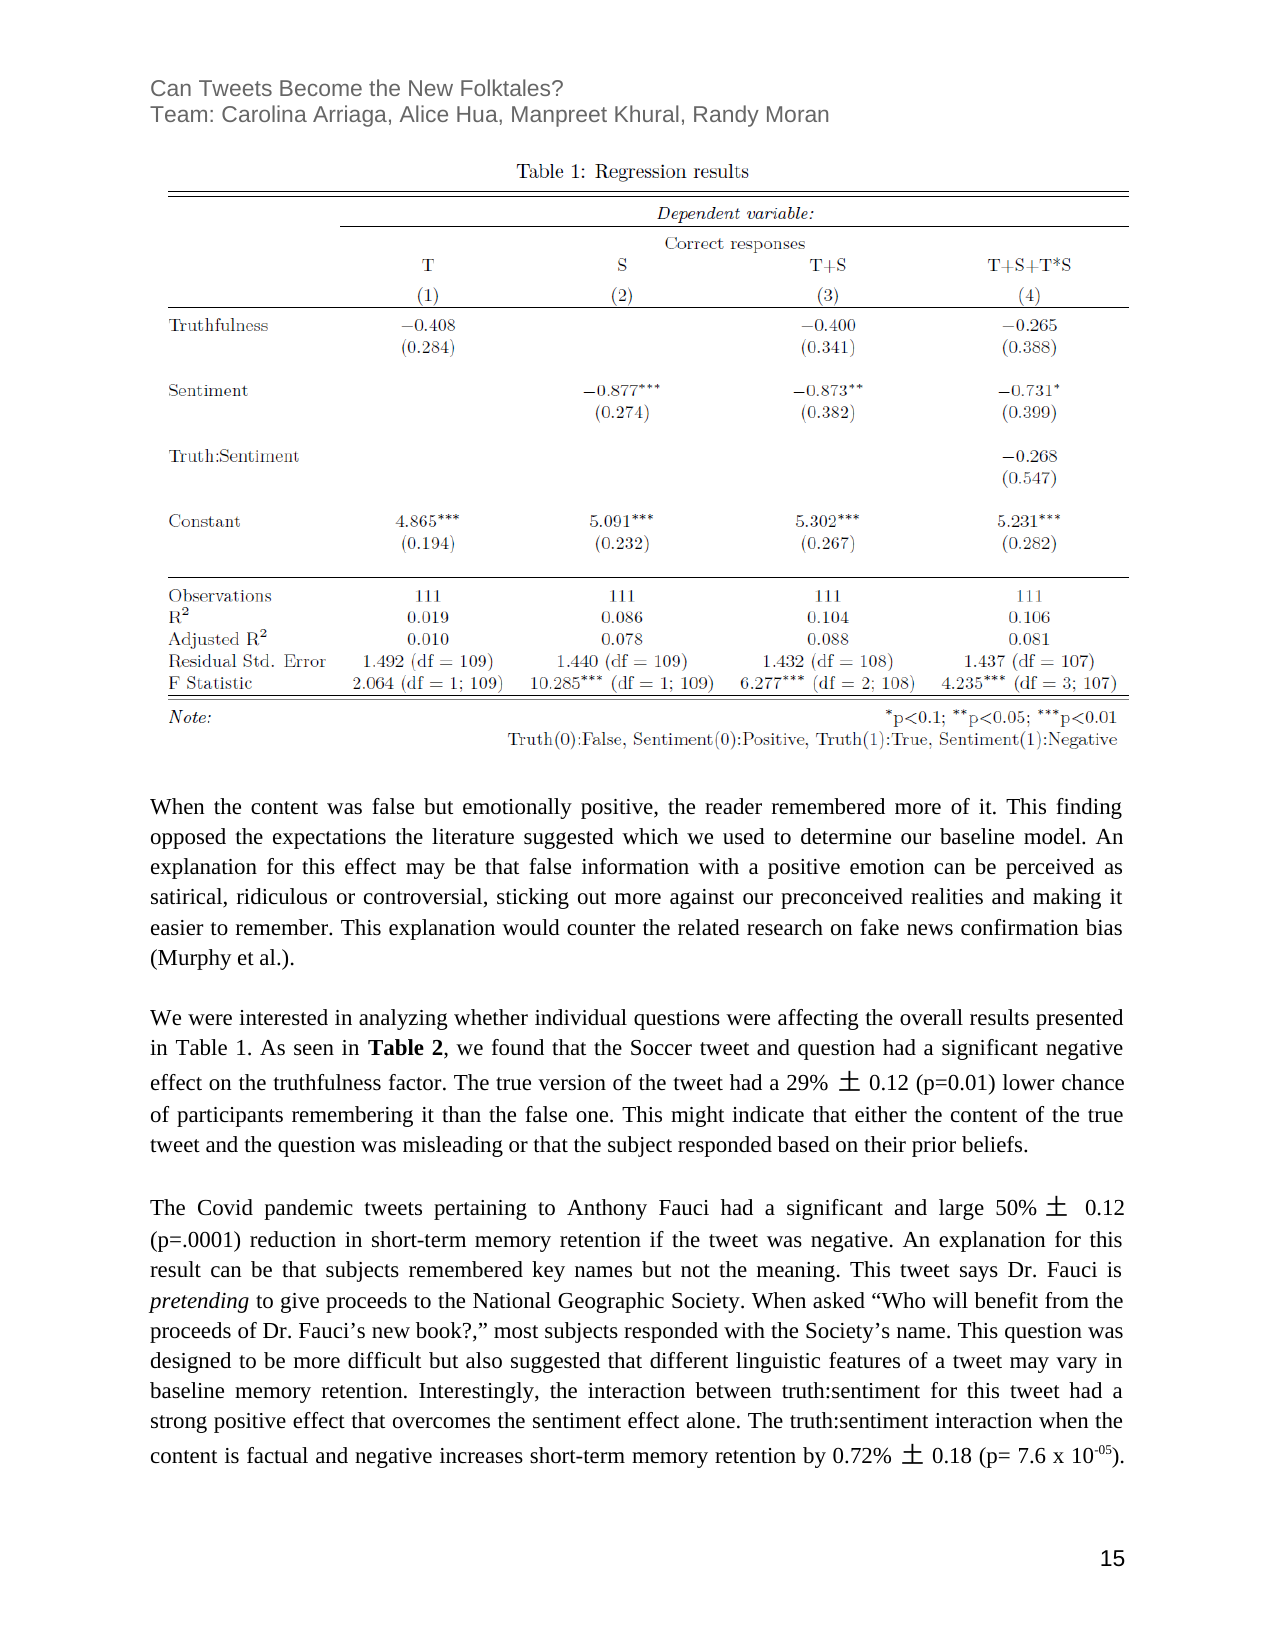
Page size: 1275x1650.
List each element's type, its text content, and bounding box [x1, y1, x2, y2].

text When the content was false but emotionally positive, the reader remembered more of it. This finding opposed the expectations the literature suggested which we used to determine our baseline model. An explanation for this effect may be that false information with a positive emotion can be perceived as satirical, ridiculous or controversial, sticking out more against our preconceived realities and making it easier to remember. This explanation would counter the related research on fake news confirmation bias (Murphy et al.). [150, 793, 1125, 970]
text We were interested in analyzing whether individual questions were affecting the overall results presented in Table 1. As seen in Table 2, we found that the Soccer tweet and question had a significant negative effect on the truthfulness factor. The true version of the tweet had a 29% 土 0.12 (p=0.01) lower chance of participants remembering it than the false one. This might indicate that either the content of the true tweet and the question was misleading or that the subject responded based on their prior beliefs. [150, 1004, 1125, 1157]
picture [150, 150, 1137, 759]
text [150, 1191, 1125, 1470]
